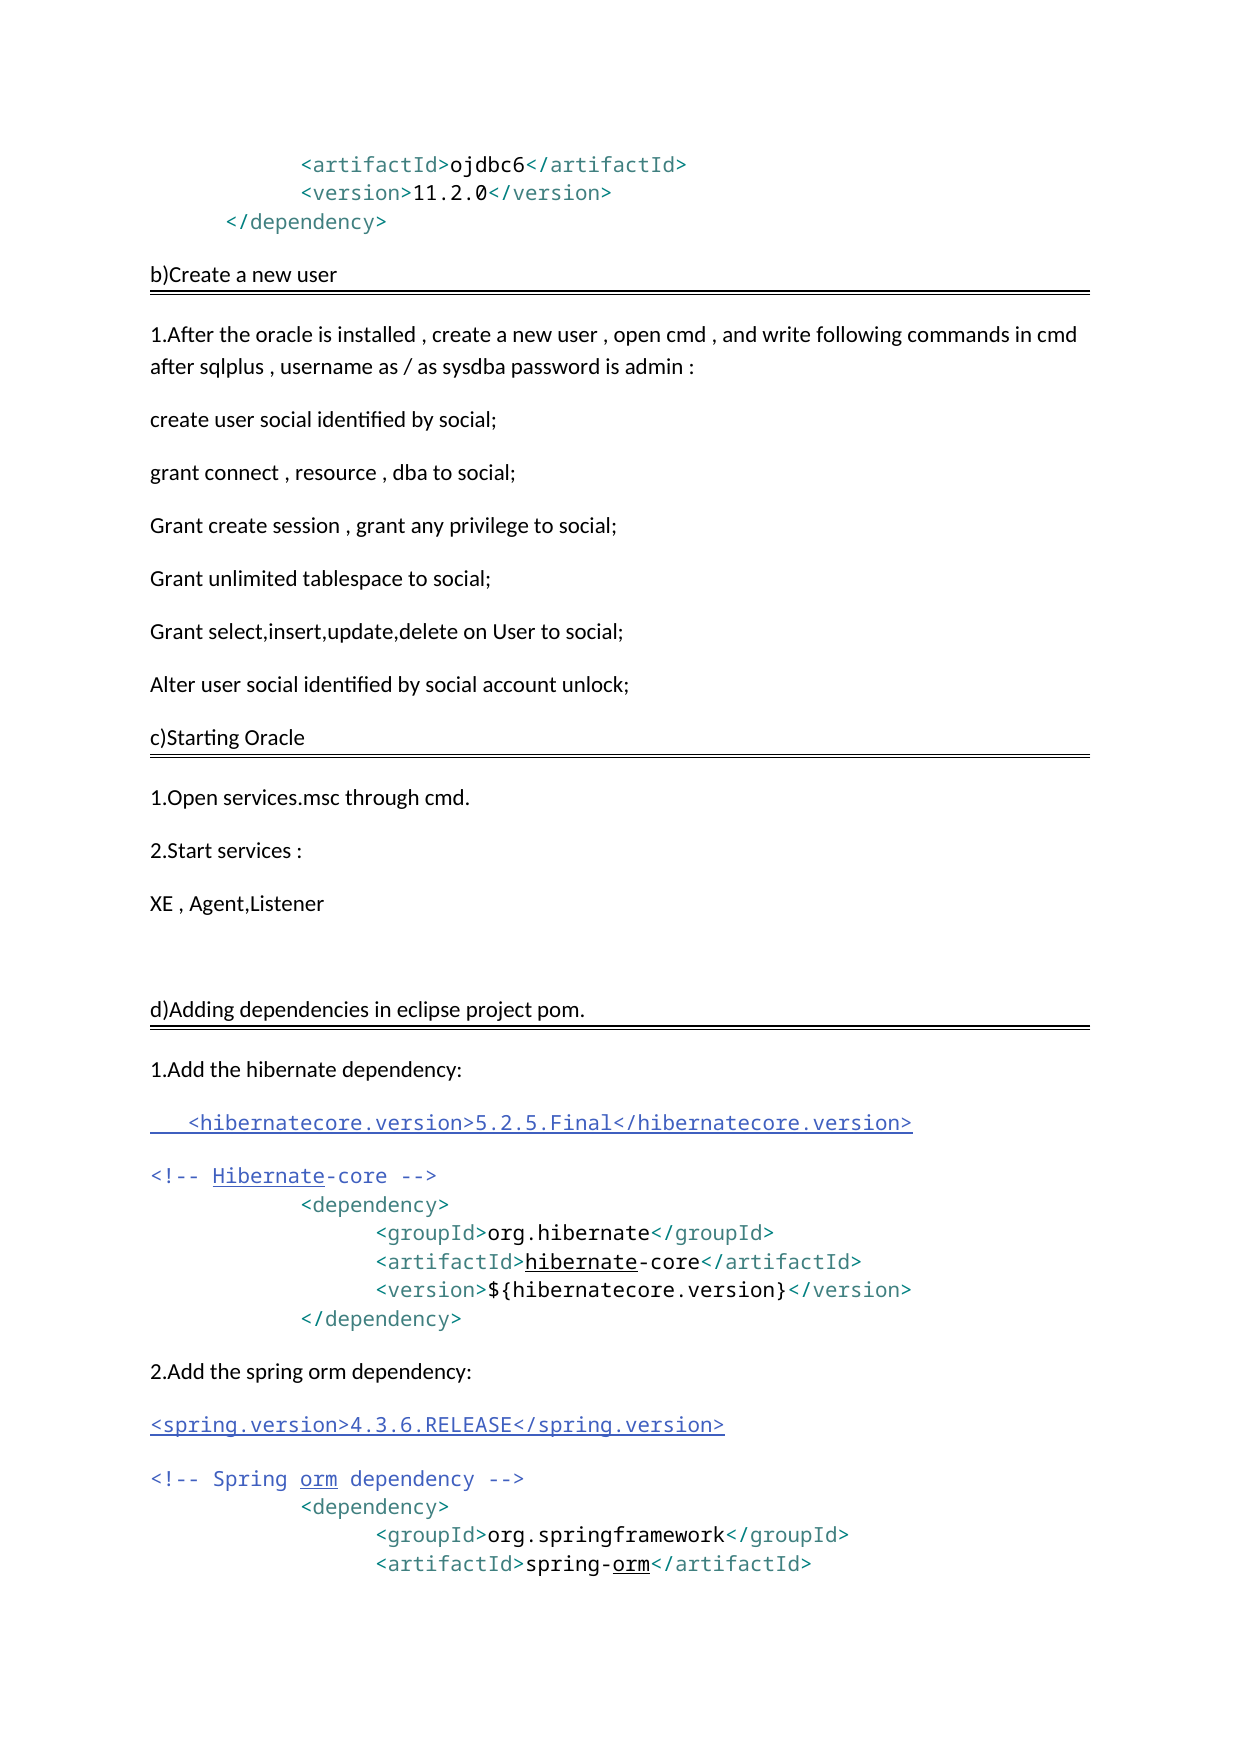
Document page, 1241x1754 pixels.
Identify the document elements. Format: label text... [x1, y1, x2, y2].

text c)Starting Oracle [150, 723, 1090, 754]
text <version>11.2.0</version> [150, 178, 1090, 207]
text Grant create session , grant any privilege to social; [150, 511, 1090, 539]
text <groupId>org.hibernate</groupId> [150, 1218, 1090, 1247]
text <dependency> [150, 1492, 1090, 1521]
text <!-- Hibernate-core --> [150, 1162, 1090, 1190]
text 2.Start services : [150, 836, 1090, 864]
text XE , Agent,Listener [150, 889, 1090, 917]
text <hibernatecore.version>5.2.5.Final</hibernatecore.version> [150, 1108, 1090, 1137]
text d)Adding dependencies in eclipse project pom. [150, 995, 1090, 1025]
text 1.After the oracle is installed , create a new user , open cmd , and write following commands in cmd after sqlplus , username as / as sysdba password is admin : [150, 320, 1090, 380]
text <spring.version>4.3.6.RELEASE</spring.version> [150, 1410, 1090, 1439]
text <artifactId>spring-orm</artifactId> [150, 1549, 1090, 1577]
text Grant select,insert,update,delete on User to social; [150, 617, 1090, 645]
text grant connect , resource , dba to social; [150, 458, 1090, 486]
text </dependency> [150, 1304, 1090, 1332]
text 1.Open services.msc through cmd. [150, 783, 1090, 811]
text 1.Add the hibernate dependency: [150, 1055, 1090, 1083]
text <artifactId>hibernate-core</artifactId> [150, 1247, 1090, 1275]
text </dependency> [150, 207, 1090, 235]
text b)Create a new user [150, 260, 1090, 290]
text <artifactId>ojdbc6</artifactId> [150, 150, 1090, 178]
text <dependency> [150, 1190, 1090, 1218]
text create user social identified by social; [150, 405, 1090, 433]
text Grant unlimited tablespace to social; [150, 564, 1090, 592]
text <!-- Spring orm dependency --> [150, 1464, 1090, 1492]
text 2.Add the spring orm dependency: [150, 1357, 1090, 1385]
text <version>${hibernatecore.version}</version> [150, 1275, 1090, 1304]
text <groupId>org.springframework</groupId> [150, 1521, 1090, 1549]
text Alter user social identified by social account unlock; [150, 670, 1090, 698]
